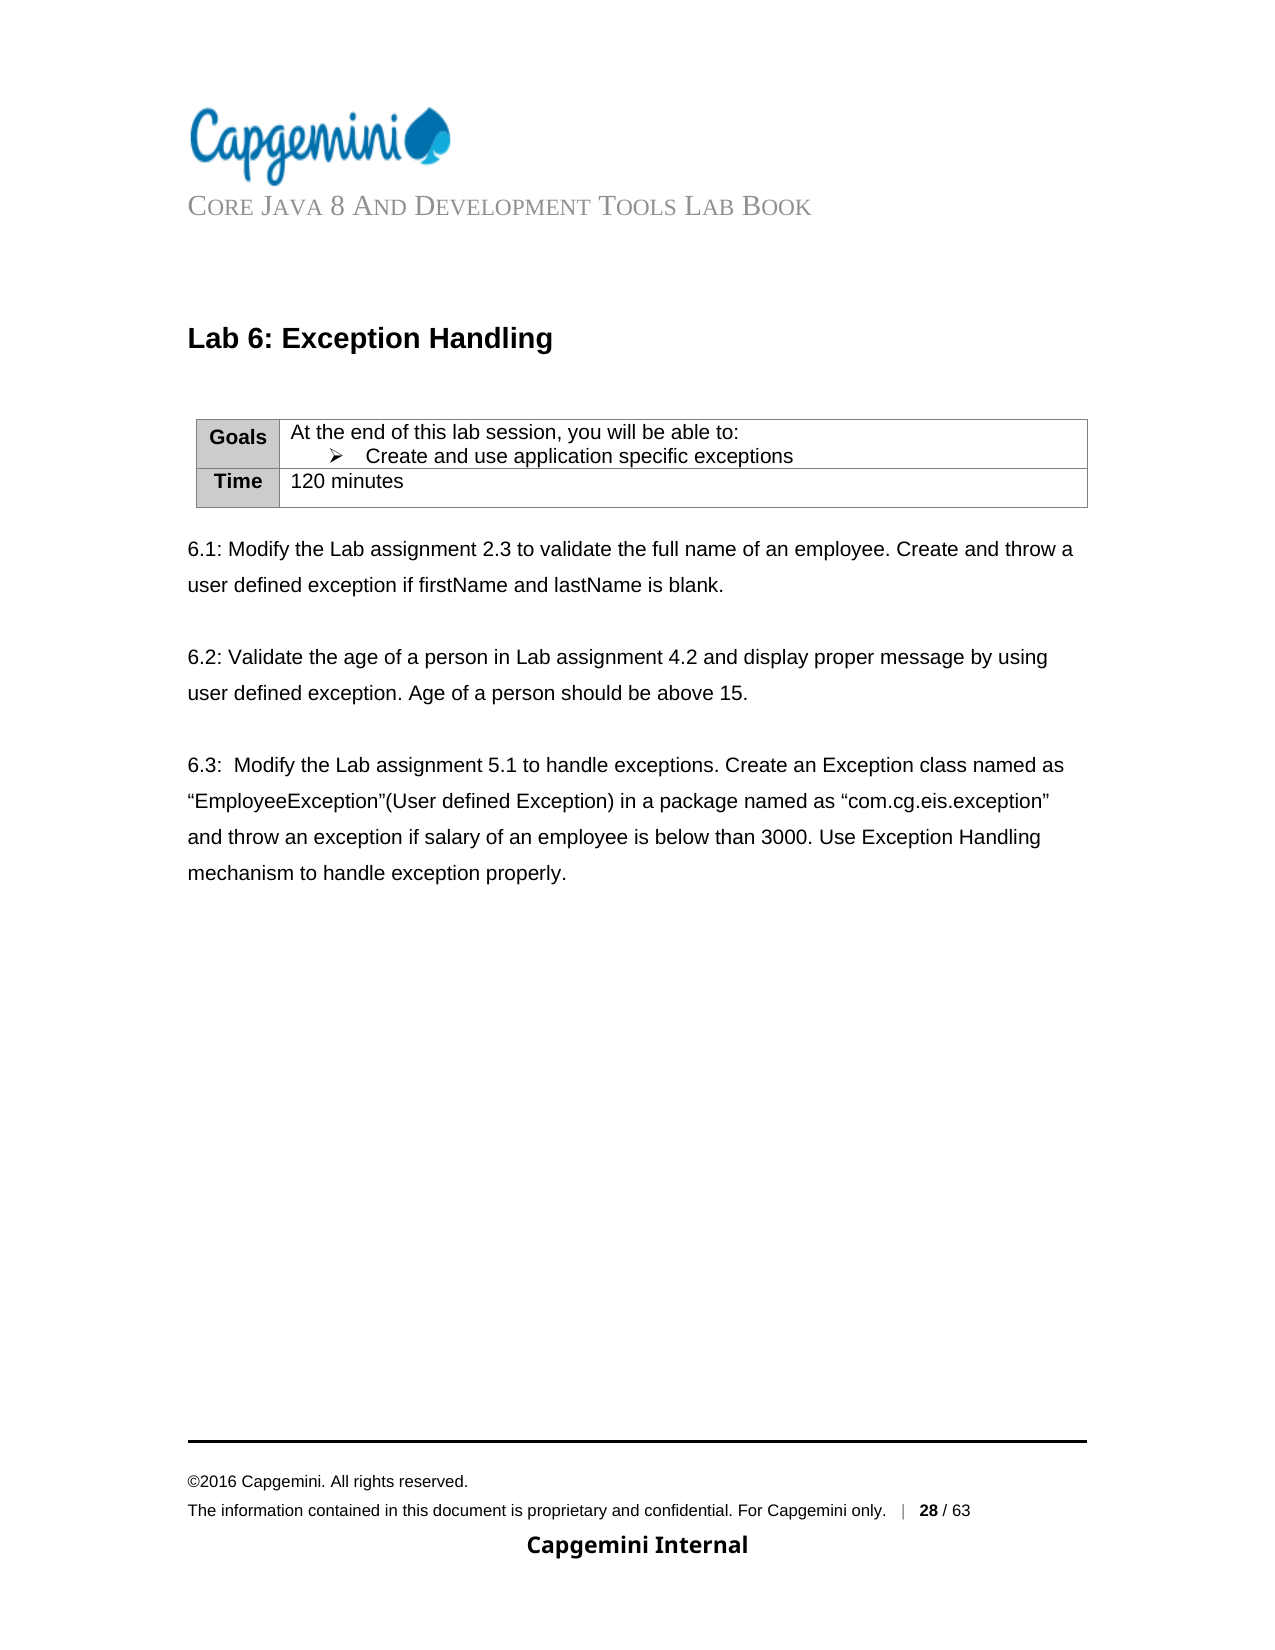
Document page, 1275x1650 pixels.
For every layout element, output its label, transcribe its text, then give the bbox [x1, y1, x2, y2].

table_cell Time [197, 469, 279, 507]
text 6.1: Modify the Lab assignment 2.3 to validate the full name of an employee. Create and throw a user defined exception if firstName and lastName is blank. [187, 537, 1087, 597]
text 6.2: Validate the age of a person in Lab assignment 4.2 and display proper message by using user defined exception. Age of a person should be above 15. [187, 645, 1087, 705]
title Lab 6: Exception Handling [187, 322, 1087, 355]
table_header Goals [197, 420, 279, 468]
text 6.3: Modify the Lab assignment 5.1 to handle exceptions. Create an Exception class named as “EmployeeException”(User defined Exception) in a package named as “com.cg.eis.exception” and throw an exception if salary of an employee is below than 3000. Use Exception Handling mechanism to handle exception properly. [187, 753, 1087, 884]
table_header At the end of this lab session, you will be able to: Create and use application specific exceptions [280, 420, 1087, 468]
table_cell 120 minutes [280, 469, 1087, 507]
picture [187, 106, 1088, 188]
